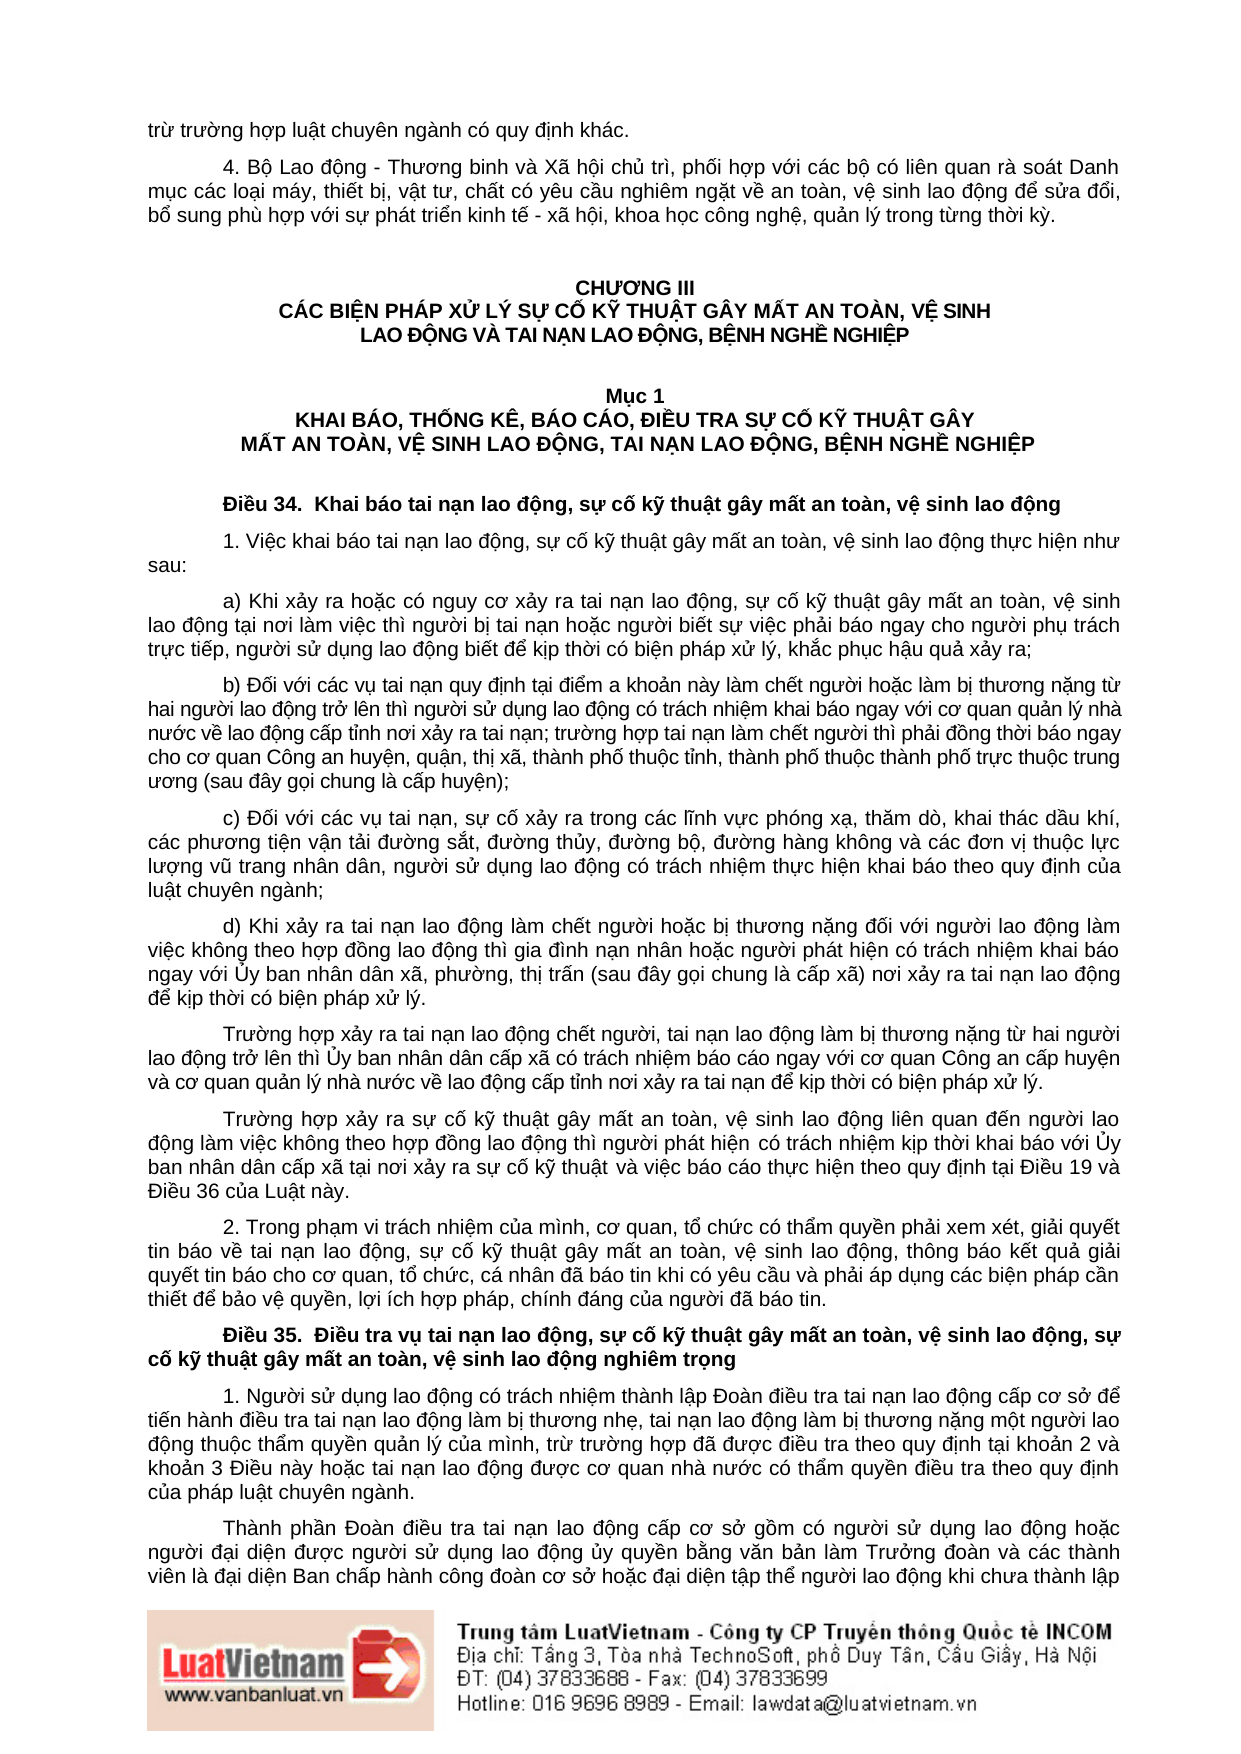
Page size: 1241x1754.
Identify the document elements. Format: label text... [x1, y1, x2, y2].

text Trường hợp xảy ra sự cố kỹ thuật gây mất an toàn, vệ sinh lao động liên quan đến người lao động làm việc không theo hợp đồng lao động thì người phát hiện có trách nhiệm kịp thời khai báo với Ủy ban nhân dân cấp xã tại nơi xảy ra sự cố kỹ thuật và việc báo cáo thực hiện theo quy định tại Điều 19 và Điều 36 của Luật này. [148, 1107, 1122, 1202]
text Mục 1 [148, 384, 1122, 408]
text c) Đối với các vụ tai nạn, sự cố xảy ra trong các lĩnh vực phóng xạ, thăm dò, khai thác dầu khí, các phương tiện vận tải đường sắt, đường thủy, đường bộ, đường hàng không và các đơn vị thuộc lực lượng vũ trang nhân dân, người sử dụng lao động có trách nhiệm thực hiện khai báo theo quy định của luật chuyên ngành; [148, 806, 1122, 901]
text Trường hợp xảy ra tai nạn lao động chết người, tai nạn lao động làm bị thương nặng từ hai người lao động trở lên thì Ủy ban nhân dân cấp xã có trách nhiệm báo cáo ngay với cơ quan Công an cấp huyện và cơ quan quản lý nhà nước về lao động cấp tỉnh nơi xảy ra tai nạn để kịp thời có biện pháp xử lý. [148, 1022, 1122, 1094]
text 4. Bộ Lao động - Thương binh và Xã hội chủ trì, phối hợp với các bộ có liên quan rà soát Danh mục các loại máy, thiết bị, vật tư, chất có yêu cầu nghiêm ngặt về an toàn, vệ sinh lao động để sửa đổi, bổ sung phù hợp với sự phát triển kinh tế - xã hội, khoa học công nghệ, quản lý trong từng thời kỳ. [148, 154, 1122, 226]
text 2. Trong phạm vi trách nhiệm của mình, cơ quan, tổ chức có thẩm quyền phải xem xét, giải quyết tin báo về tai nạn lao động, sự cố kỹ thuật gây mất an toàn, vệ sinh lao động, thông báo kết quả giải quyết tin báo cho cơ quan, tổ chức, cá nhân đã báo tin khi có yêu cầu và phải áp dụng các biện pháp cần thiết để bảo vệ quyền, lợi ích hợp pháp, chính đáng của người đã báo tin. [148, 1215, 1122, 1311]
text KHAI BÁO, THỐNG KÊ, BÁO CÁO, ĐIỀU TRA SỰ CỐ KỸ THUẬT GÂY [148, 408, 1122, 432]
text a) Khi xảy ra hoặc có nguy cơ xảy ra tai nạn lao động, sự cố kỹ thuật gây mất an toàn, vệ sinh lao động tại nơi làm việc thì người bị tai nạn hoặc người biết sự việc phải báo ngay cho người phụ trách trực tiếp, người sử dụng lao động biết để kịp thời có biện pháp xử lý, khắc phục hậu quả xảy ra; [148, 589, 1122, 661]
text d) Khi xảy ra tai nạn lao động làm chết người hoặc bị thương nặng đối với người lao động làm việc không theo hợp đồng lao động thì gia đình nạn nhân hoặc người phát hiện có trách nhiệm khai báo ngay với Ủy ban nhân dân xã, phường, thị trấn (sau đây gọi chung là cấp xã) nơi xảy ra tai nạn lao động để kịp thời có biện pháp xử lý. [148, 914, 1122, 1010]
picture [147, 1610, 1122, 1731]
text CHƯƠNG III [148, 275, 1122, 299]
list Điều tra vụ tai nạn lao động, sự cố kỹ thuật gây mất an toàn, vệ sinh lao động, sự cố kỹ thuật gây mất an toàn, vệ sinh lao động nghiêm trọng [148, 1323, 1122, 1371]
text LAO ĐỘNG VÀ TAI NẠN LAO ĐỘNG, BỆNH NGHỀ NGHIỆP [148, 323, 1122, 347]
text b) Đối với các vụ tai nạn quy định tại điểm a khoản này làm chết người hoặc làm bị thương nặng từ hai người lao động trở lên thì người sử dụng lao động có trách nhiệm khai báo ngay với cơ quan quản lý nhà nước về lao động cấp tỉnh nơi xảy ra tai nạn; trường hợp tai nạn làm chết người thì phải đồng thời báo ngay cho cơ quan Công an huyện, quận, thị xã, thành phố thuộc tỉnh, thành phố thuộc thành phố trực thuộc trung ương (sau đây gọi chung là cấp huyện); [148, 673, 1122, 793]
text MẤT AN TOÀN, VỆ SINH LAO ĐỘNG, TAI NẠN LAO ĐỘNG, BỆNH NGHỀ NGHIỆP [148, 432, 1122, 456]
text CÁC BIỆN PHÁP XỬ LÝ SỰ CỐ KỸ THUẬT GÂY MẤT AN TOÀN, VỆ SINH [148, 299, 1122, 323]
text 1. Việc khai báo tai nạn lao động, sự cố kỹ thuật gây mất an toàn, vệ sinh lao động thực hiện như sau: [148, 528, 1122, 576]
text 1. Người sử dụng lao động có trách nhiệm thành lập Đoàn điều tra tai nạn lao động cấp cơ sở để tiến hành điều tra tai nạn lao động làm bị thương nhẹ, tai nạn lao động làm bị thương nặng một người lao động thuộc thẩm quyền quản lý của mình, trừ trường hợp đã được điều tra theo quy định tại khoản 2 và khoản 3 Điều này hoặc tai nạn lao động được cơ quan nhà nước có thẩm quyền điều tra theo quy định của pháp luật chuyên ngành. [148, 1384, 1122, 1503]
list Khai báo tai nạn lao động, sự cố kỹ thuật gây mất an toàn, vệ sinh lao động [148, 492, 1122, 516]
